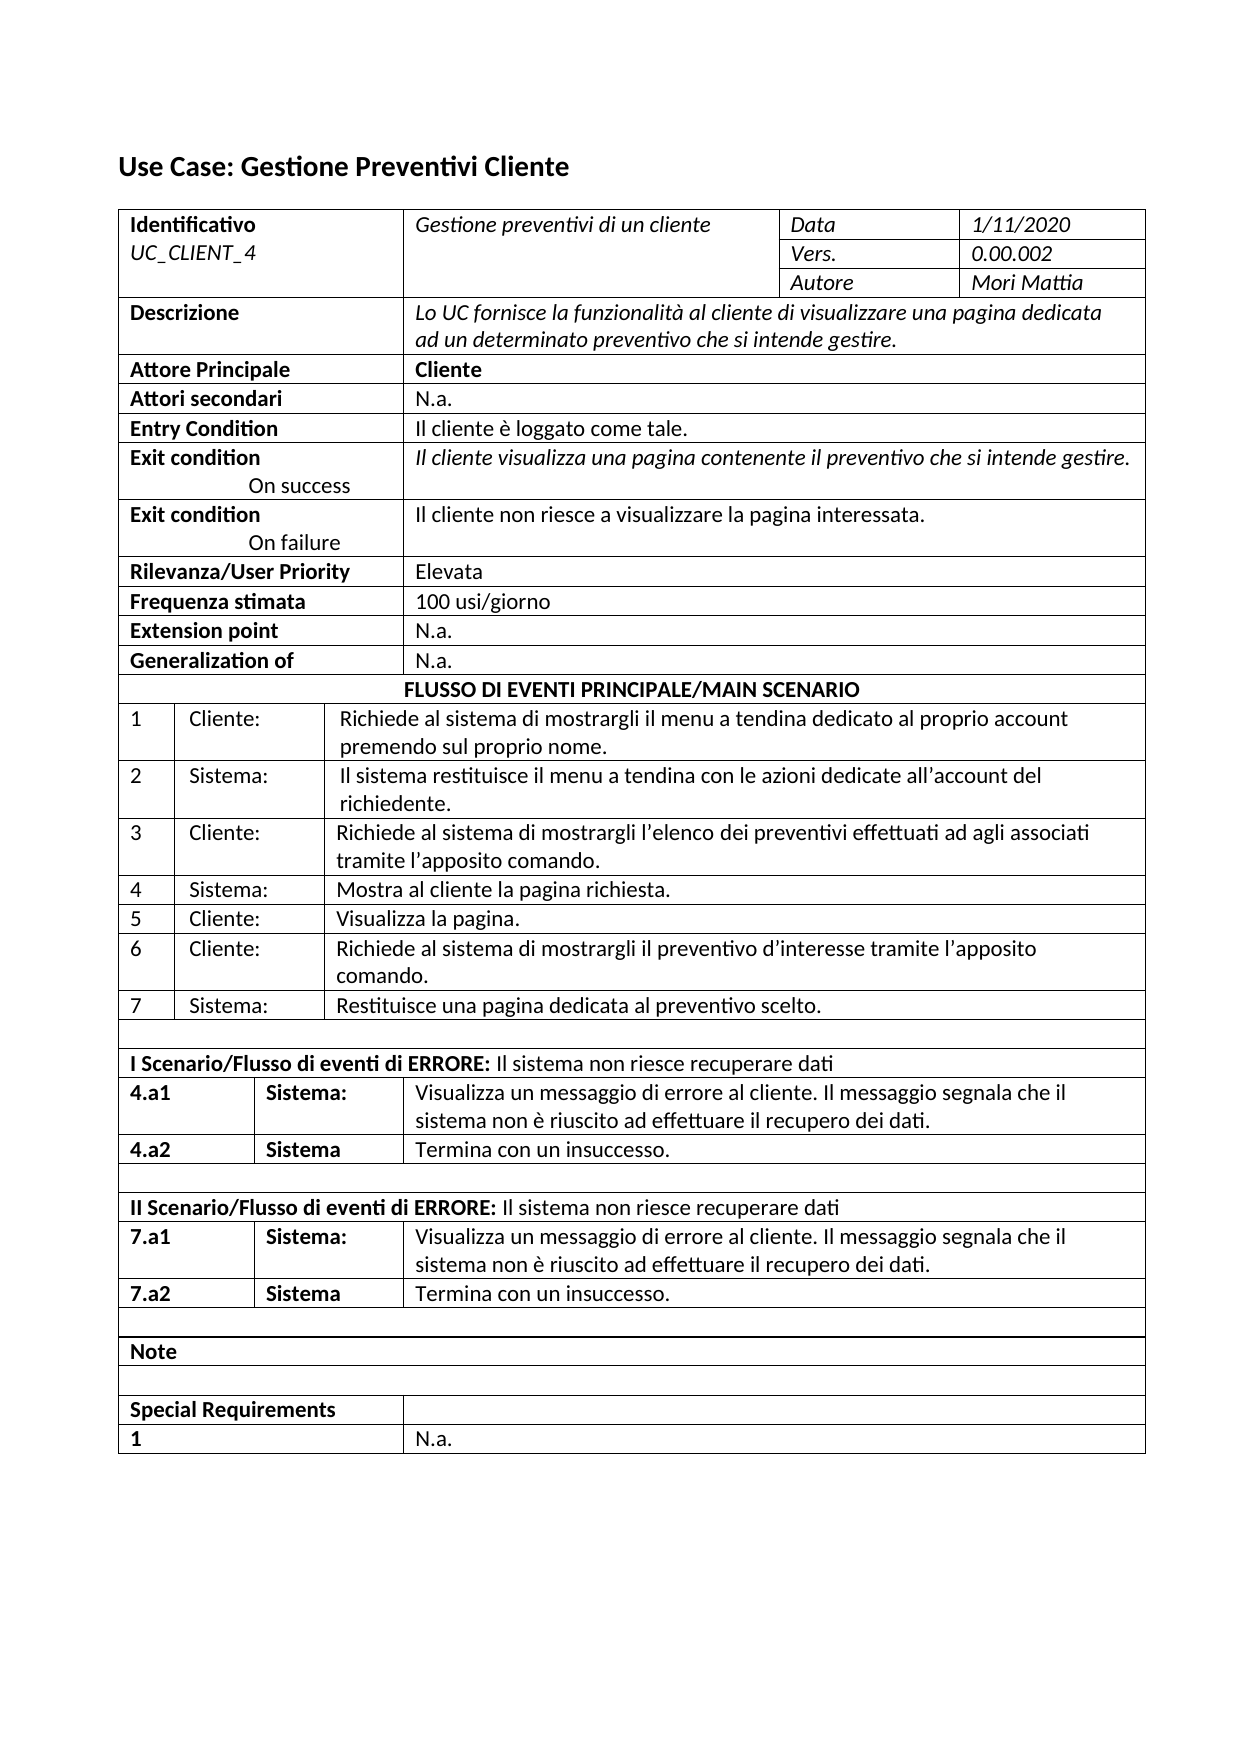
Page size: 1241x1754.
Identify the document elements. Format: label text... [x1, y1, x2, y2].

table_cell 3 [119, 819, 174, 874]
table_cell Exit condition On failure [119, 500, 403, 556]
table_cell Descrizione [119, 298, 403, 354]
table_cell Autore [780, 269, 959, 297]
table_cell 6 [119, 934, 174, 990]
table_cell [404, 1396, 1145, 1423]
table_cell Il cliente visualizza una pagina contenente il preventivo che si intende gestire. [404, 443, 1145, 499]
table_cell Sistema: [175, 761, 324, 817]
table_cell [119, 1308, 1145, 1336]
table_cell [119, 1366, 1145, 1394]
table_cell Attore Principale [119, 355, 403, 383]
table_cell N.a. [404, 1425, 1145, 1453]
table_cell Mostra al cliente la pagina richiesta. [325, 876, 1145, 903]
table_cell 0.00.002 [960, 240, 1145, 267]
table_header Data [780, 210, 959, 238]
table_cell Cliente: [175, 819, 324, 874]
table_cell I Scenario/Flusso di eventi di ERRORE: Il sistema non riesce recuperare dati [119, 1049, 1145, 1077]
table_cell 5 [119, 905, 174, 933]
table_cell Rilevanza/User Priority [119, 557, 403, 586]
table_cell Richiede al sistema di mostrargli il menu a tendina dedicato al proprio account premendo sul proprio nome. [325, 704, 1145, 760]
table_cell N.a. [404, 384, 1145, 413]
table_header 1/11/2020 [960, 210, 1145, 238]
table_cell 4.a1 [119, 1078, 254, 1134]
table_cell Lo UC fornisce la funzionalità al cliente di visualizzare una pagina dedicata ad un determinato preventivo che si intende gestire. [404, 298, 1145, 354]
table_cell Il sistema restituisce il menu a tendina con le azioni dedicate all’account del richiedente. [325, 761, 1145, 817]
table_cell Il cliente è loggato come tale. [404, 414, 1145, 442]
table_cell Elevata [404, 557, 1145, 586]
table_cell Termina con un insuccesso. [404, 1279, 1145, 1307]
table_cell Exit condition On success [119, 443, 403, 499]
text Use Case: Gestione Preventivi Cliente [118, 148, 1122, 183]
table_cell Sistema: [175, 991, 324, 1019]
table_cell Visualizza la pagina. [325, 905, 1145, 933]
table_cell Mori Mattia [960, 269, 1145, 297]
table_cell Special Requirements [119, 1396, 403, 1423]
table_cell 4 [119, 876, 174, 903]
table_cell 7.a1 [119, 1222, 254, 1278]
table_cell Sistema: [175, 876, 324, 903]
table_cell Cliente: [175, 704, 324, 760]
table_cell Attori secondari [119, 384, 403, 413]
table_cell 7 [119, 991, 174, 1019]
table_cell 100 usi/giorno [404, 587, 1145, 615]
table_cell Note [119, 1338, 1145, 1365]
table_cell Cliente: [175, 934, 324, 990]
table_header Gestione preventivi di un cliente [404, 210, 779, 297]
table_cell Sistema [255, 1279, 403, 1307]
table_cell Sistema: [255, 1078, 403, 1134]
table_cell Cliente: [175, 905, 324, 933]
table_cell Sistema: [255, 1222, 403, 1278]
table_cell Termina con un insuccesso. [404, 1135, 1145, 1163]
table_cell N.a. [404, 616, 1145, 645]
table_cell Flusso di Eventi Principale/Main Scenario [119, 675, 1145, 703]
table_cell 1 [119, 704, 174, 760]
table_cell [119, 1020, 1145, 1048]
table_cell Cliente [404, 355, 1145, 383]
table_cell 4.a2 [119, 1135, 254, 1163]
table_cell Entry Condition [119, 414, 403, 442]
table_cell Extension point [119, 616, 403, 645]
table_cell Richiede al sistema di mostrargli il preventivo d’interesse tramite l’apposito comando. [325, 934, 1145, 990]
table_cell Visualizza un messaggio di errore al cliente. Il messaggio segnala che il sistema non è riuscito ad effettuare il recupero dei dati. [404, 1222, 1145, 1278]
table_cell 1 [119, 1425, 403, 1453]
table_cell Richiede al sistema di mostrargli l’elenco dei preventivi effettuati ad agli associati tramite l’apposito comando. [325, 819, 1145, 874]
table_header Identificativo UC_CLIENT_4 [119, 210, 403, 297]
table_cell Generalization of [119, 646, 403, 674]
table_cell Visualizza un messaggio di errore al cliente. Il messaggio segnala che il sistema non è riuscito ad effettuare il recupero dei dati. [404, 1078, 1145, 1134]
table_cell Sistema [255, 1135, 403, 1163]
table_cell Il cliente non riesce a visualizzare la pagina interessata. [404, 500, 1145, 556]
table_cell [119, 1164, 1145, 1192]
table_cell Vers. [780, 240, 959, 267]
table_cell 2 [119, 761, 174, 817]
table_cell Restituisce una pagina dedicata al preventivo scelto. [325, 991, 1145, 1019]
table_cell II Scenario/Flusso di eventi di ERRORE: Il sistema non riesce recuperare dati [119, 1193, 1145, 1221]
table_cell 7.a2 [119, 1279, 254, 1307]
table_cell Frequenza stimata [119, 587, 403, 615]
table_cell N.a. [404, 646, 1145, 674]
